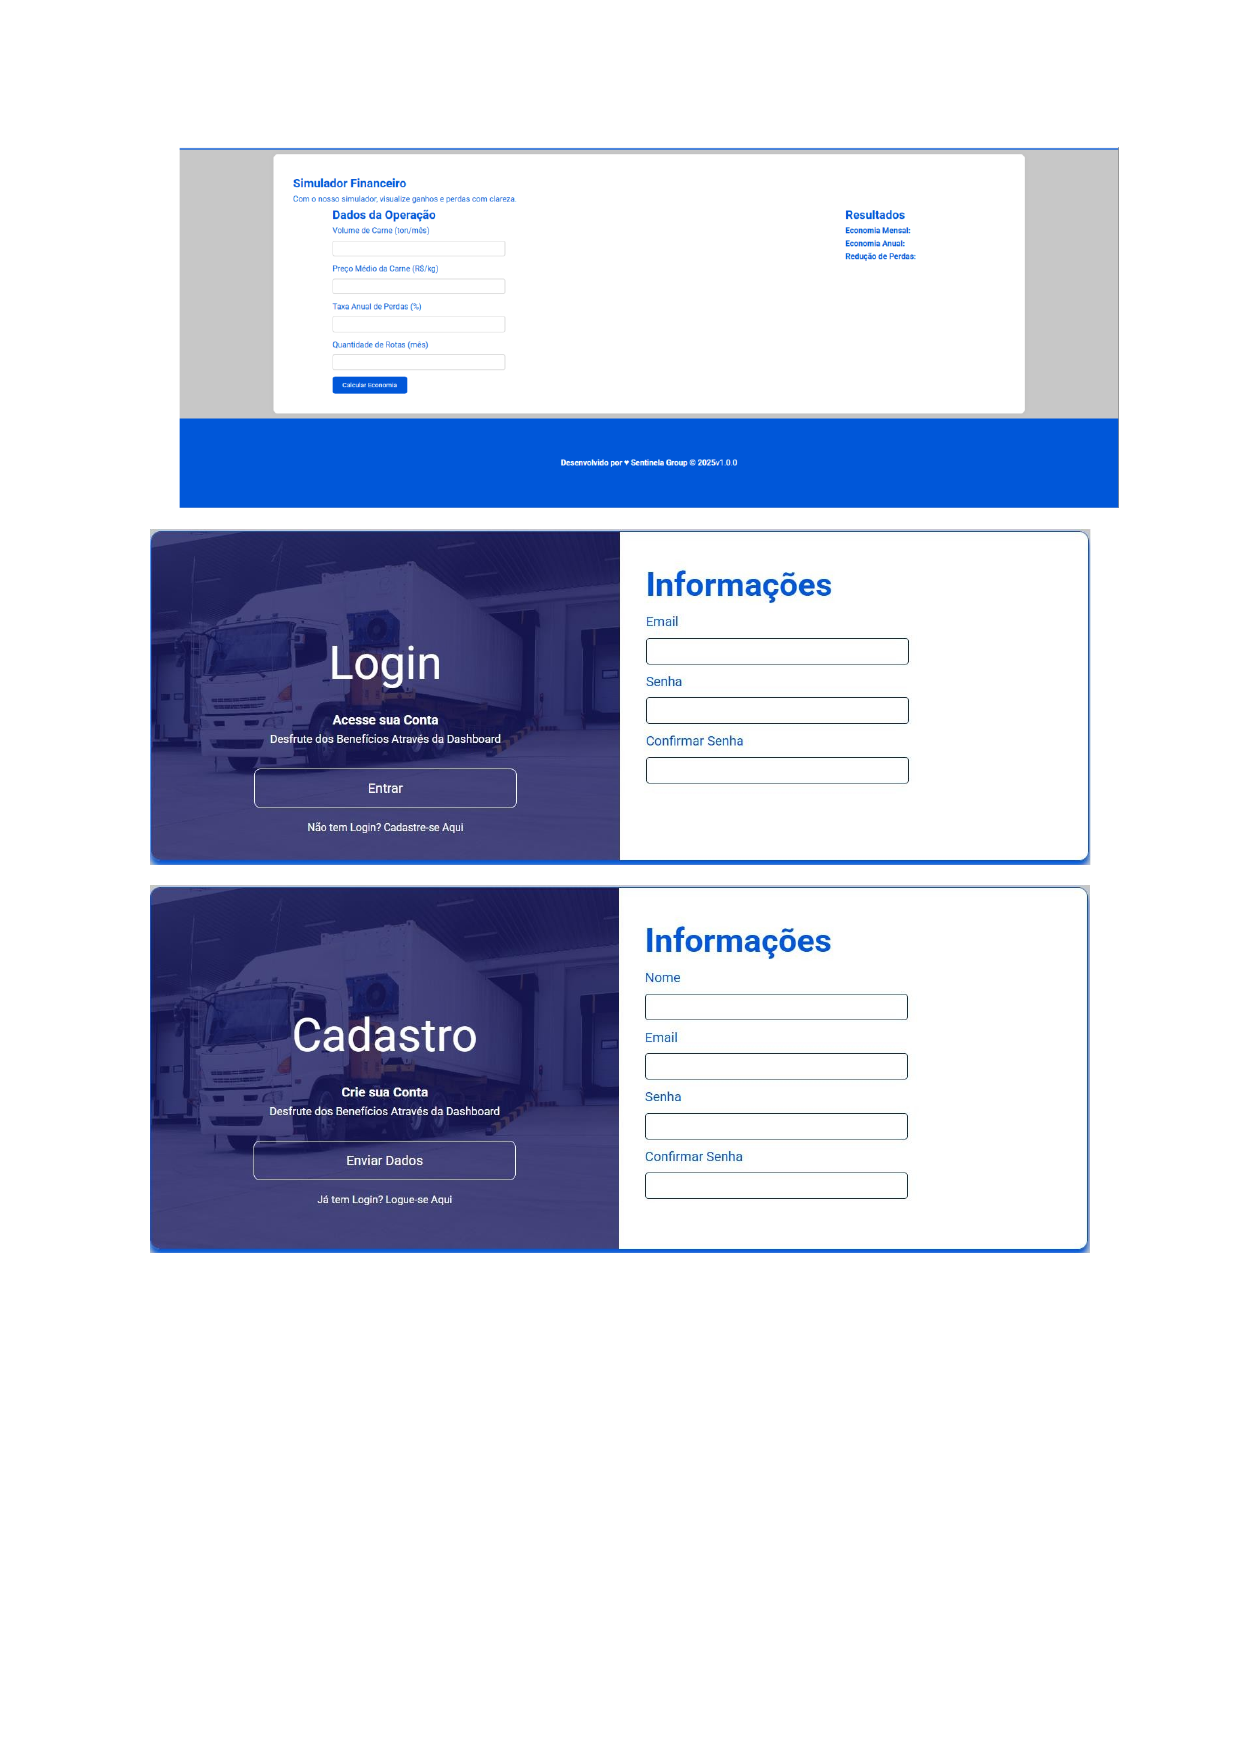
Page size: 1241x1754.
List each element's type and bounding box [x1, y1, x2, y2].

picture [179, 147, 1119, 508]
picture [150, 529, 1091, 865]
picture [150, 885, 1090, 1253]
